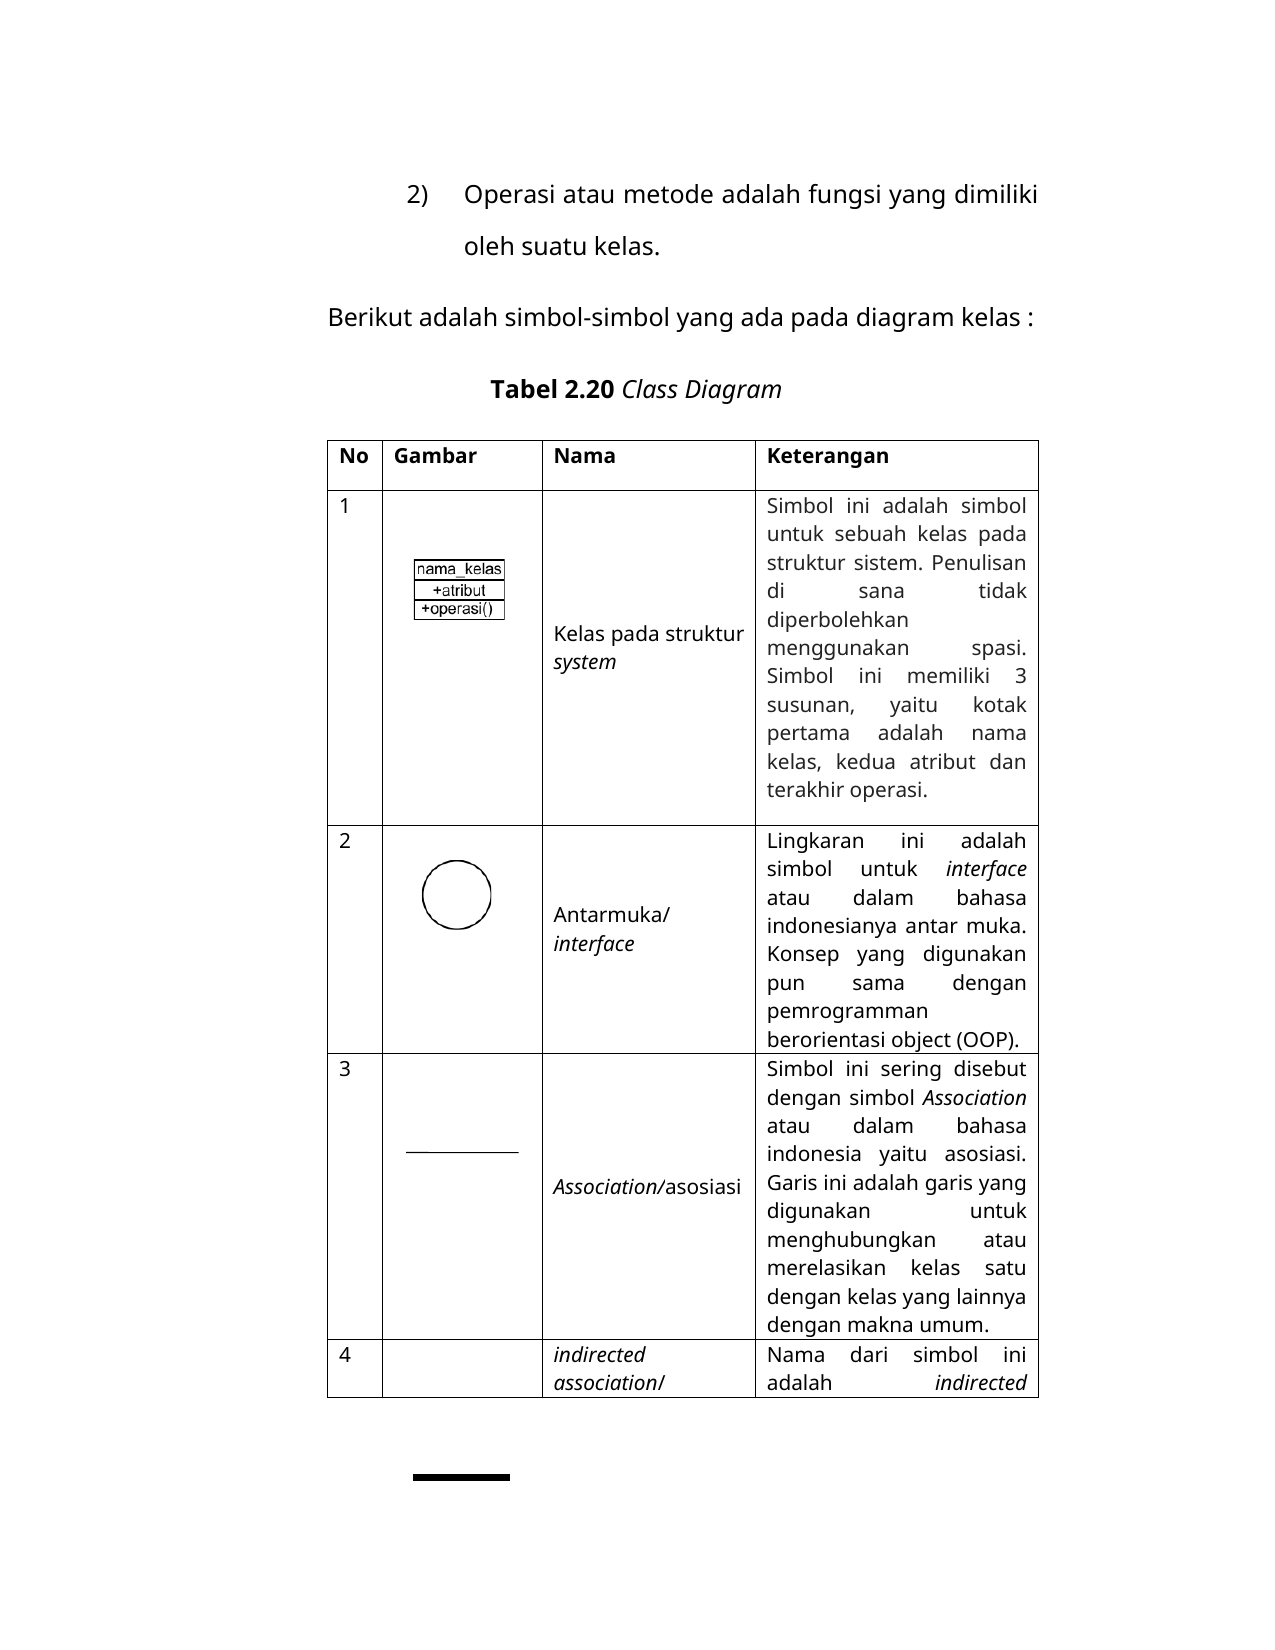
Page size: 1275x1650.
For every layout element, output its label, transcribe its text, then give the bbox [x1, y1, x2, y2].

table_cell Simbol ini adalah simbol untuk sebuah kelas pada struktur sistem. Penulisan di sana tidak diperbolehkan menggunakan spasi. Simbol ini memiliki 3 susunan, yaitu kotak pertama adalah nama kelas, kedua atribut dan terakhir operasi. [756, 491, 1038, 825]
table_header Gambar [383, 441, 542, 490]
table_cell Kelas pada struktur system [543, 491, 755, 825]
table_header Keterangan [756, 441, 1038, 490]
table_cell indirected association/ asosiasi berarah [646, 1340, 755, 1397]
table_cell [383, 1340, 542, 1397]
list Tabel 2.20 Class Diagram [236, 372, 1039, 406]
text Berikut adalah simbol-simbol yang ada pada diagram kelas : [327, 300, 1039, 334]
table_cell [383, 1054, 542, 1339]
list Operasi atau metode adalah fungsi yang dimiliki oleh suatu kelas. [406, 177, 1039, 262]
table_cell [383, 491, 542, 825]
table_cell Lingkaran ini adalah simbol untuk interface atau dalam bahasa indonesianya antar muka. Konsep yang digunakan pun sama dengan pemrogramman berorientasi object (OOP). [756, 826, 1038, 1053]
table_cell Antarmuka/interface [543, 826, 755, 1053]
table_header No [328, 441, 382, 490]
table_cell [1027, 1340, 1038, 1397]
table_cell 3 [328, 1054, 382, 1339]
table_header Nama [543, 441, 755, 490]
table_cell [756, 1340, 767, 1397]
table_cell Association/asosiasi [543, 1054, 755, 1339]
table_cell 4 [328, 1340, 382, 1397]
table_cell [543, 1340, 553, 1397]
picture [413, 559, 505, 620]
table_cell [383, 826, 542, 1053]
table_cell 1 [328, 491, 382, 825]
table_cell 2 [328, 826, 382, 1053]
picture [421, 860, 492, 930]
table_cell Simbol ini sering disebut dengan simbol Association atau dalam bahasa indonesia yaitu asosiasi. Garis ini adalah garis yang digunakan untuk menghubungkan atau merelasikan kelas satu dengan kelas yang lainnya dengan makna umum. [756, 1054, 1038, 1339]
